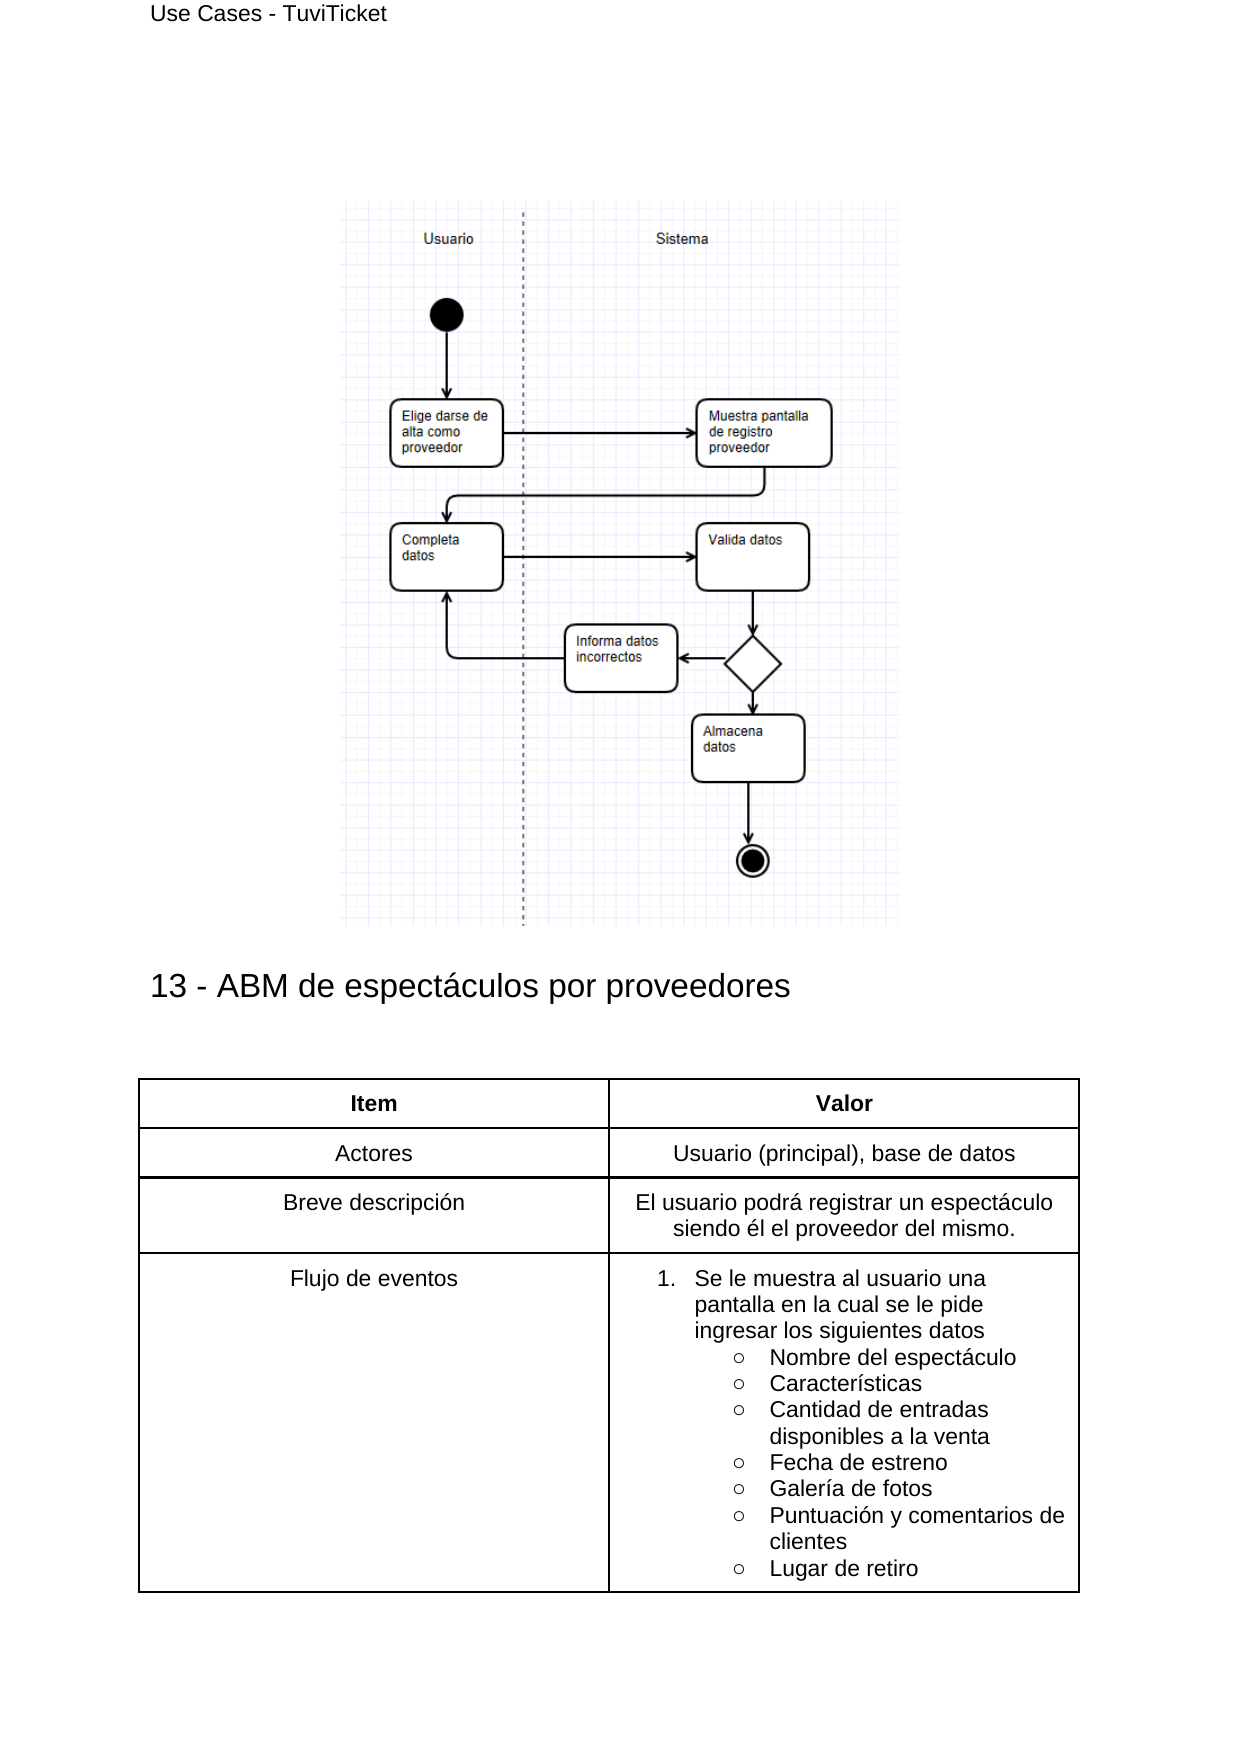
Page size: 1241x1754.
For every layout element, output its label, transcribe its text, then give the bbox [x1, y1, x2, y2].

table_cell Usuario (principal), base de datos [610, 1129, 1078, 1176]
table_header Item [140, 1080, 608, 1127]
table_header Valor [610, 1080, 1078, 1127]
table_cell Breve descripción [140, 1179, 608, 1252]
table_cell Flujo de eventos [140, 1254, 608, 1591]
subtitle 13 - ABM de espectáculos por proveedores [150, 967, 1090, 1005]
table_cell Actores [140, 1129, 608, 1176]
table_cell El usuario podrá registrar un espectáculo siendo él el proveedor del mismo. [610, 1179, 1078, 1252]
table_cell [610, 1254, 1078, 1591]
picture [340, 201, 901, 926]
